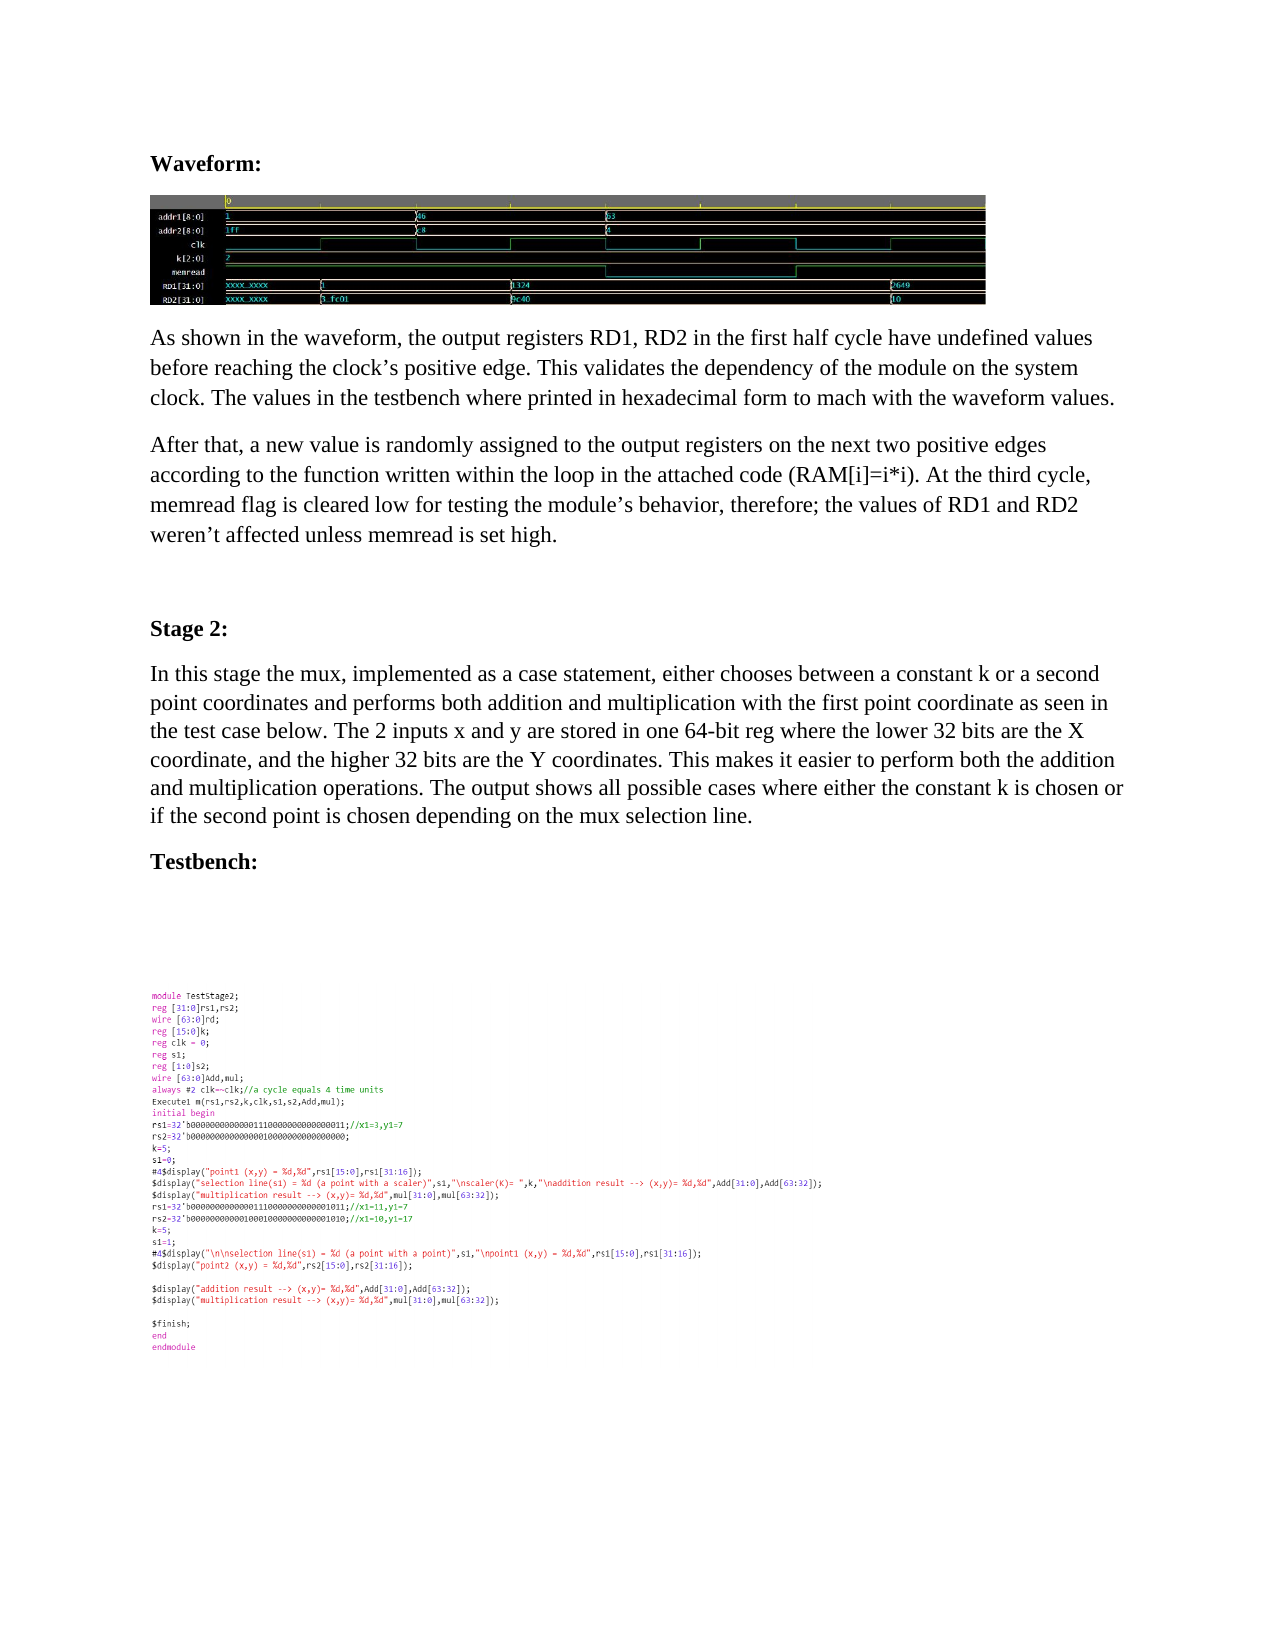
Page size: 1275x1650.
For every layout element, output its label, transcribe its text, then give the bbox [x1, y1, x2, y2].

text Stage 2: [150, 615, 1125, 642]
text As shown in the waveform, the output registers RD1, RD2 in the first half cycle have undefined values before reaching the clock’s positive edge. This validates the dependency of the module on the system clock. The values in the testbench where printed in hexadecimal form to mach with the waveform values. [150, 324, 1125, 410]
text Testbench: [150, 848, 1125, 874]
text After that, a new value is randomly assigned to the output registers on the next two positive edges according to the function written within the loop in the attached code (RAM[i]=i*i). At the third cycle, memread flag is cleared low for testing the module’s behavior, therefore; the values of RD1 and RD2 weren’t affected unless memread is set high. [150, 431, 1125, 548]
text In this stage the mux, implemented as a case statement, either chooses between a constant k or a second point coordinates and performs both addition and multiplication with the first point coordinate as seen in the test case below. The 2 inputs x and y are stored in one 64-bit reg where the lower 32 bits are the X coordinate, and the higher 32 bits are the Y coordinates. This makes it easier to perform both the addition and multiplication operations. The output shows all possible cases where either the constant k is chosen or if the second point is chosen depending on the mux selection line. [150, 660, 1125, 829]
picture [150, 195, 987, 305]
picture [150, 983, 830, 1368]
text Waveform: [150, 150, 1125, 176]
